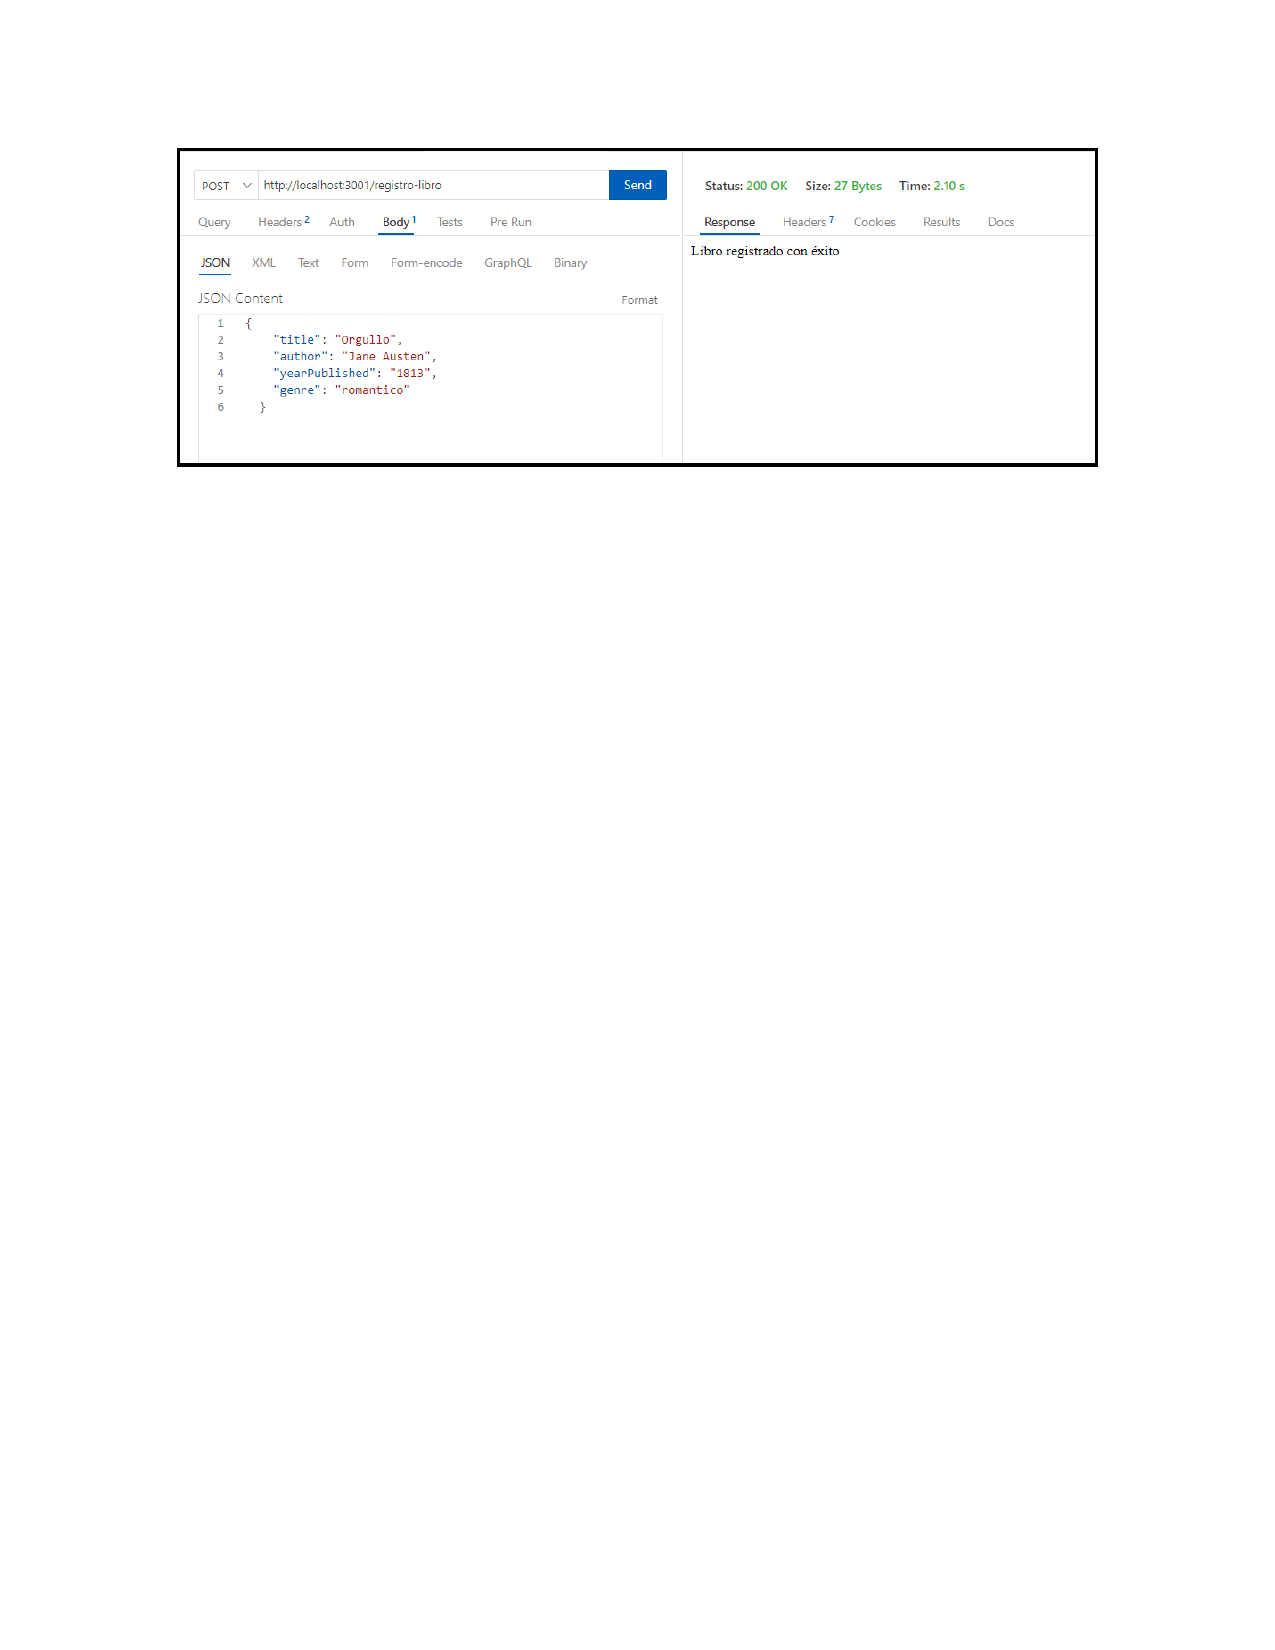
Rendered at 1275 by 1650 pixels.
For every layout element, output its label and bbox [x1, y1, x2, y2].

picture [180, 151, 1095, 463]
